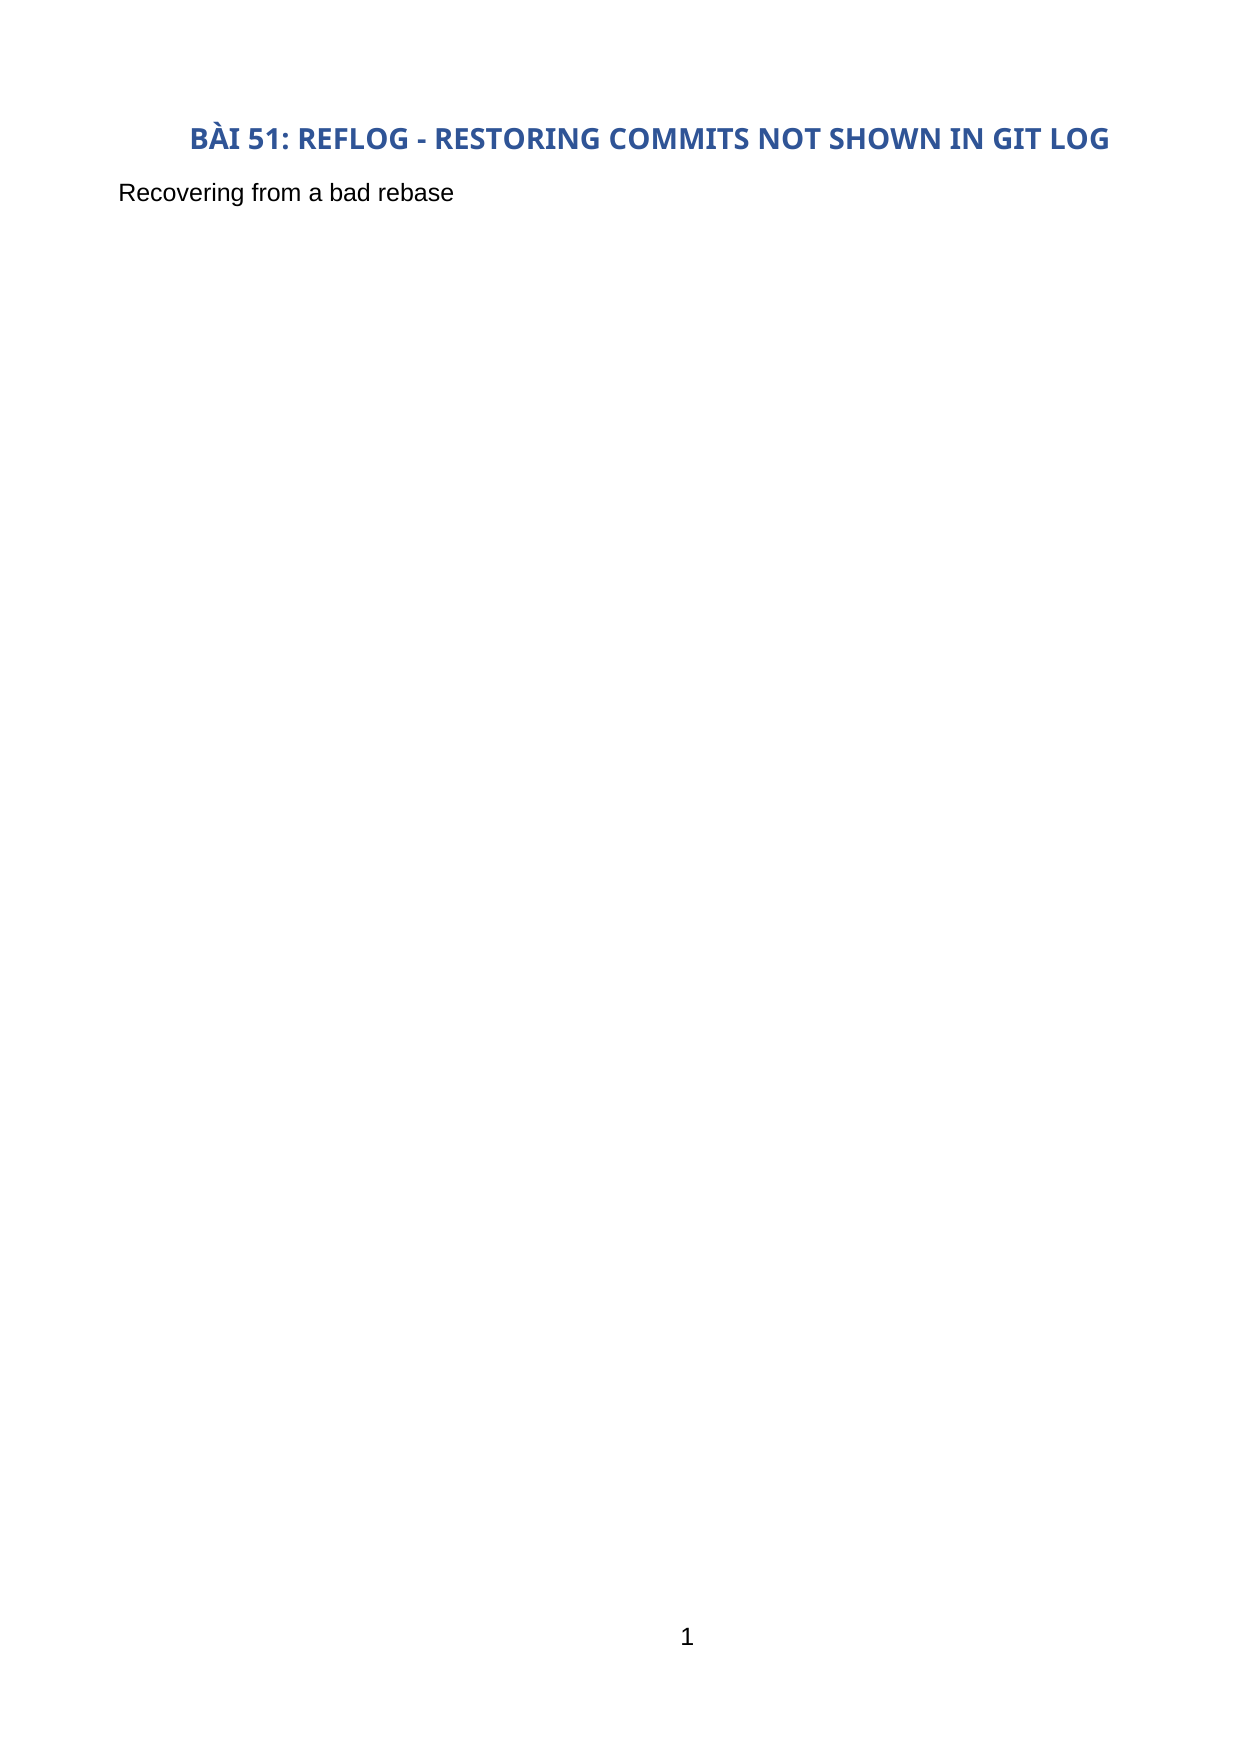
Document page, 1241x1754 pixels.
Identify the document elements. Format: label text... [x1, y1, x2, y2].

subtitle REFLOG - RESTORING COMMITS NOT SHOWN IN GIT LOG [118, 118, 1181, 158]
text Recovering from a bad rebase [118, 178, 1181, 206]
